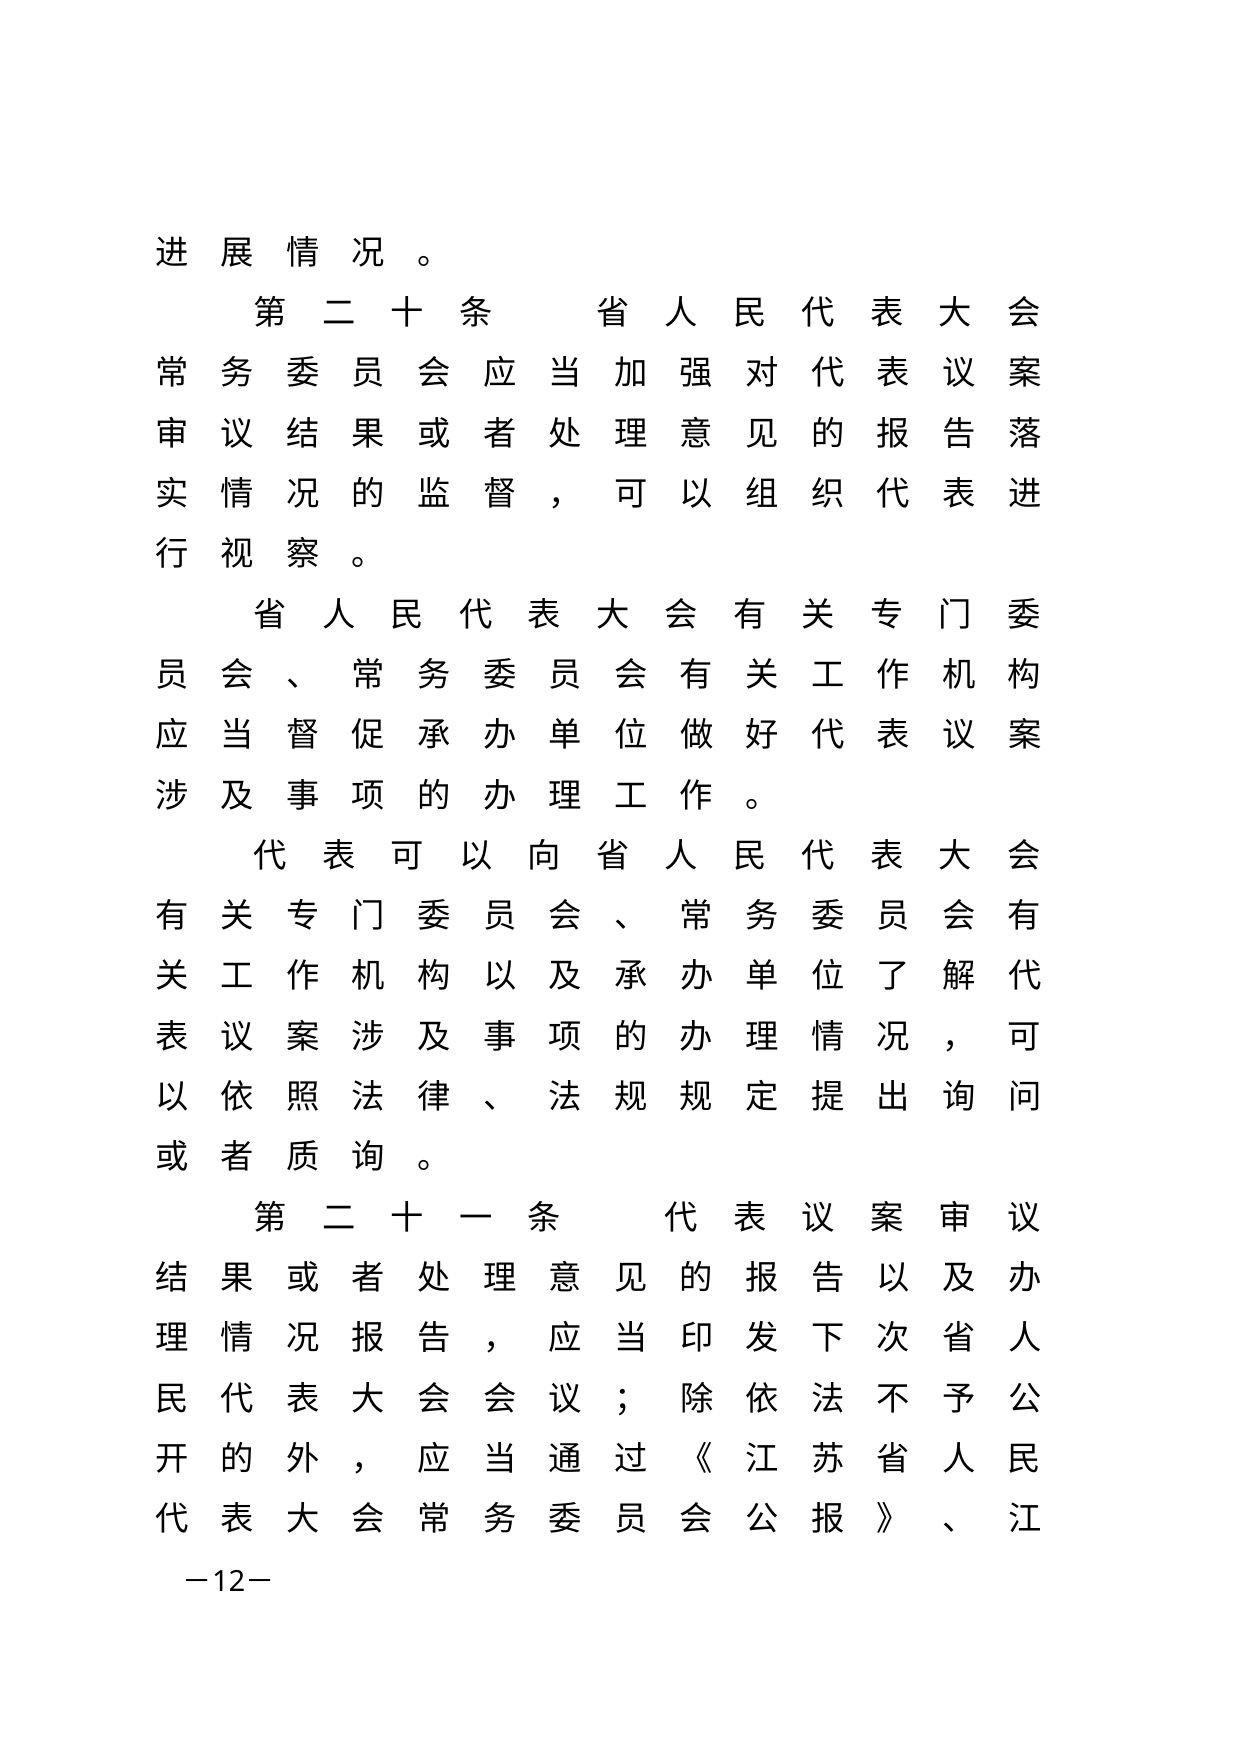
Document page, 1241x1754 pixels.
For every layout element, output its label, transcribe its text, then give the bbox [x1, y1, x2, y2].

text 第二十一条 代表议案审议结果或者处理意见的报告以及办理情况报告，应当印发下次省人民代表大会会议；除依法不予公开的外，应当通过《江苏省人民代表大会常务委员会公报》、江苏人大网等向社会公开。 [155, 1184, 1073, 1546]
text 省人民代表大会有关专门委员会、常务委员会有关工作机构应当督促承办单位做好代表议案涉及事项的办理工作。 [155, 581, 1073, 823]
text 承办单位在办理过程中应当与提出议案的代表联系沟通，充分听取意见，及时通报办理工作进展情况。 [155, 219, 1073, 280]
text 第二十条 省人民代表大会常务委员会应当加强对代表议案审议结果或者处理意见的报告落实情况的监督，可以组织代表进行视察。 [155, 280, 1073, 581]
text 代表可以向省人民代表大会有关专门委员会、常务委员会有关工作机构以及承办单位了解代表议案涉及事项的办理情况，可以依照法律、法规规定提出询问或者质询。 [155, 823, 1073, 1184]
